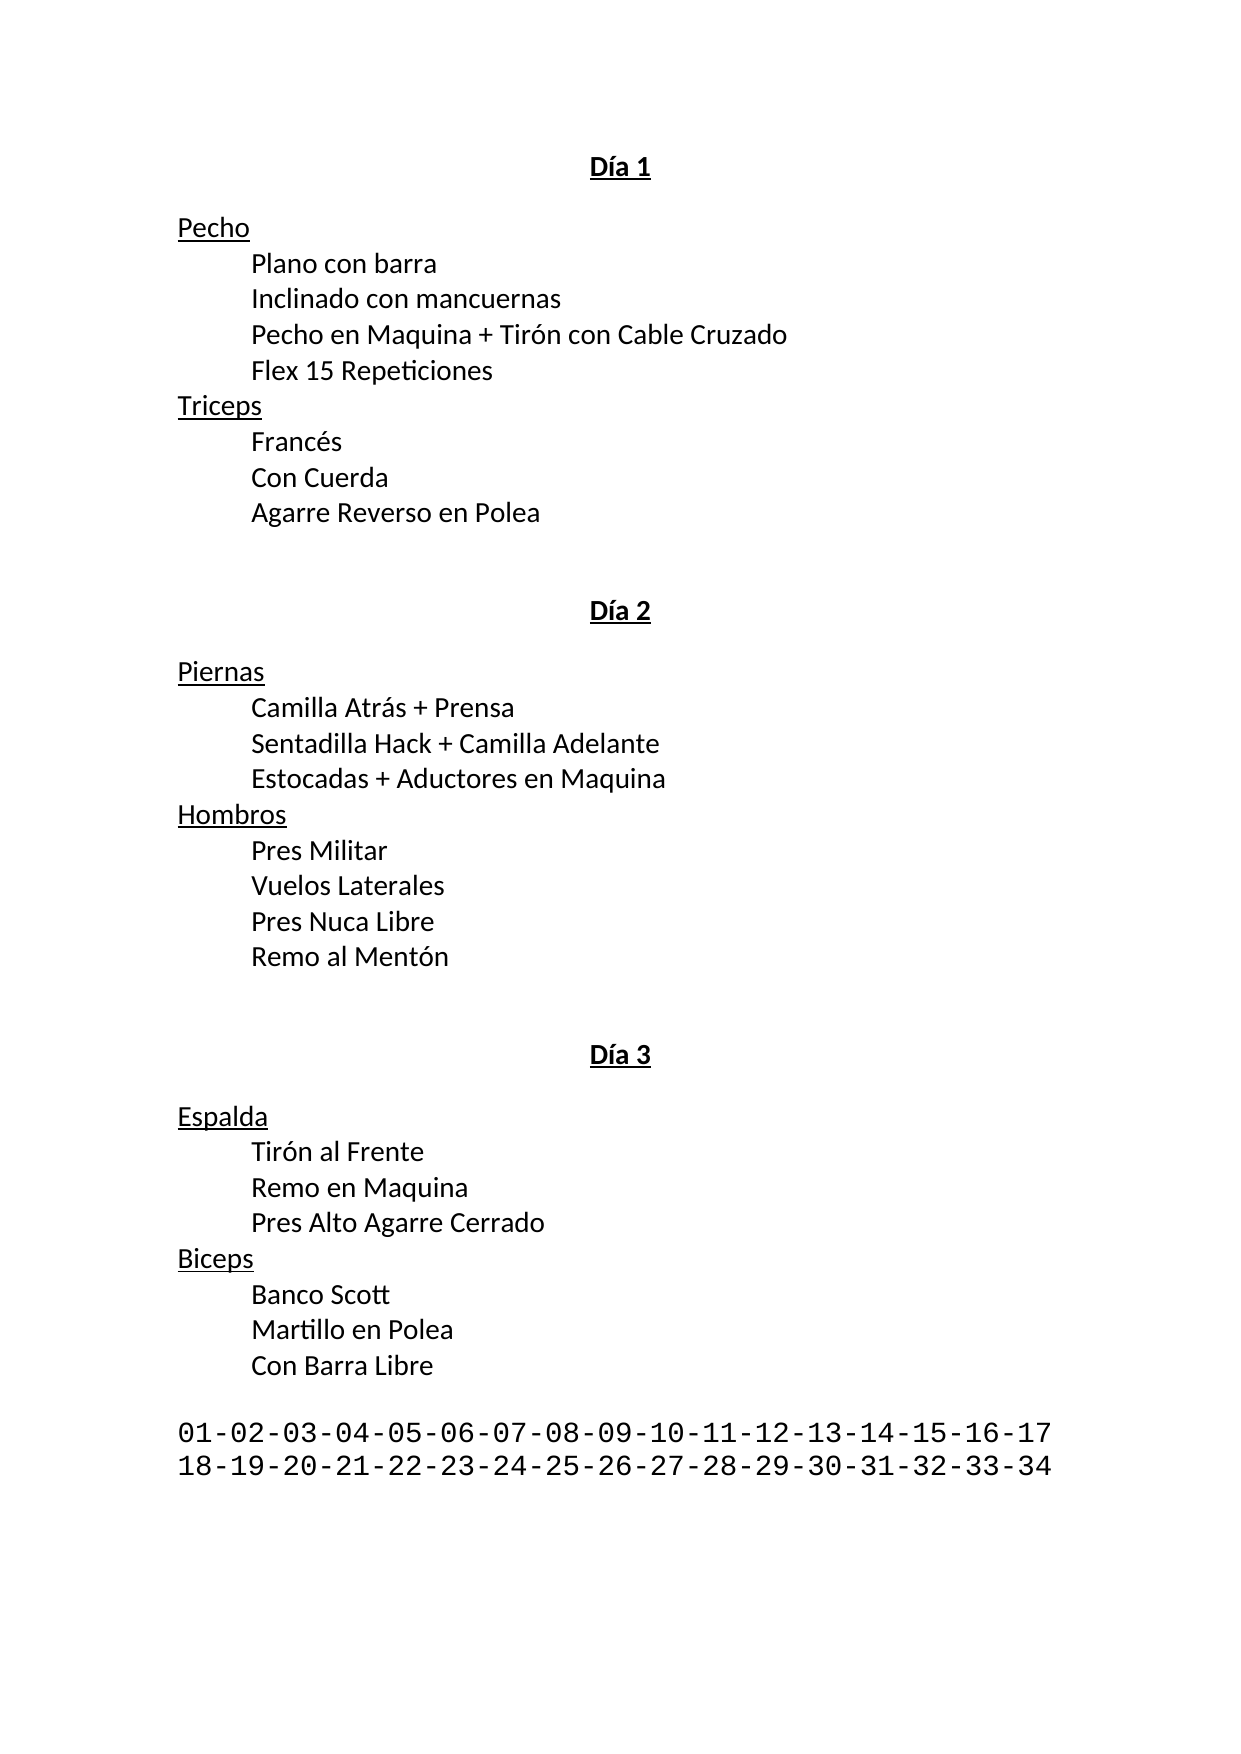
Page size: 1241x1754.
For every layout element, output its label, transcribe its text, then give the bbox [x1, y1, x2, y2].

text Pecho [177, 209, 1063, 245]
text Pres Militar [177, 832, 1063, 867]
text Con Cuerda [177, 459, 1063, 494]
text Vuelos Laterales [177, 867, 1063, 903]
text 01-02-03-04-05-06-07-08-09-10-11-12-13-14-15-16-17 18-19-20-21-22-23-24-25-26-27-28-29-30-31-32-33-34 [177, 1418, 1063, 1484]
text Banco Scott [177, 1276, 1063, 1311]
text Camilla Atrás + Prensa [177, 689, 1063, 725]
text Inclinado con mancuernas [177, 281, 1063, 316]
text Plano con barra [177, 245, 1063, 281]
text Espalda [177, 1098, 1063, 1133]
text Con Barra Libre [177, 1347, 1063, 1383]
text Estocadas + Aductores en Maquina [177, 760, 1063, 796]
text Agarre Reverso en Polea [177, 494, 1063, 530]
text Flex 15 Repeticiones [177, 352, 1063, 387]
text Remo en Maquina [177, 1169, 1063, 1204]
text Sentadilla Hack + Camilla Adelante [177, 725, 1063, 760]
text Piernas [177, 653, 1063, 689]
text Pres Nuca Libre [177, 903, 1063, 938]
text Hombros [177, 796, 1063, 832]
text Francés [177, 423, 1063, 459]
text Día 3 [177, 1036, 1063, 1072]
text Martillo en Polea [177, 1311, 1063, 1347]
text Triceps [177, 387, 1063, 423]
text Biceps [177, 1240, 1063, 1276]
text Pres Alto Agarre Cerrado [177, 1204, 1063, 1240]
text Día 1 [177, 148, 1063, 183]
text Remo al Mentón [177, 938, 1063, 974]
text Día 2 [177, 592, 1063, 627]
text Pecho en Maquina + Tirón con Cable Cruzado [177, 316, 1063, 352]
text Tirón al Frente [177, 1133, 1063, 1169]
